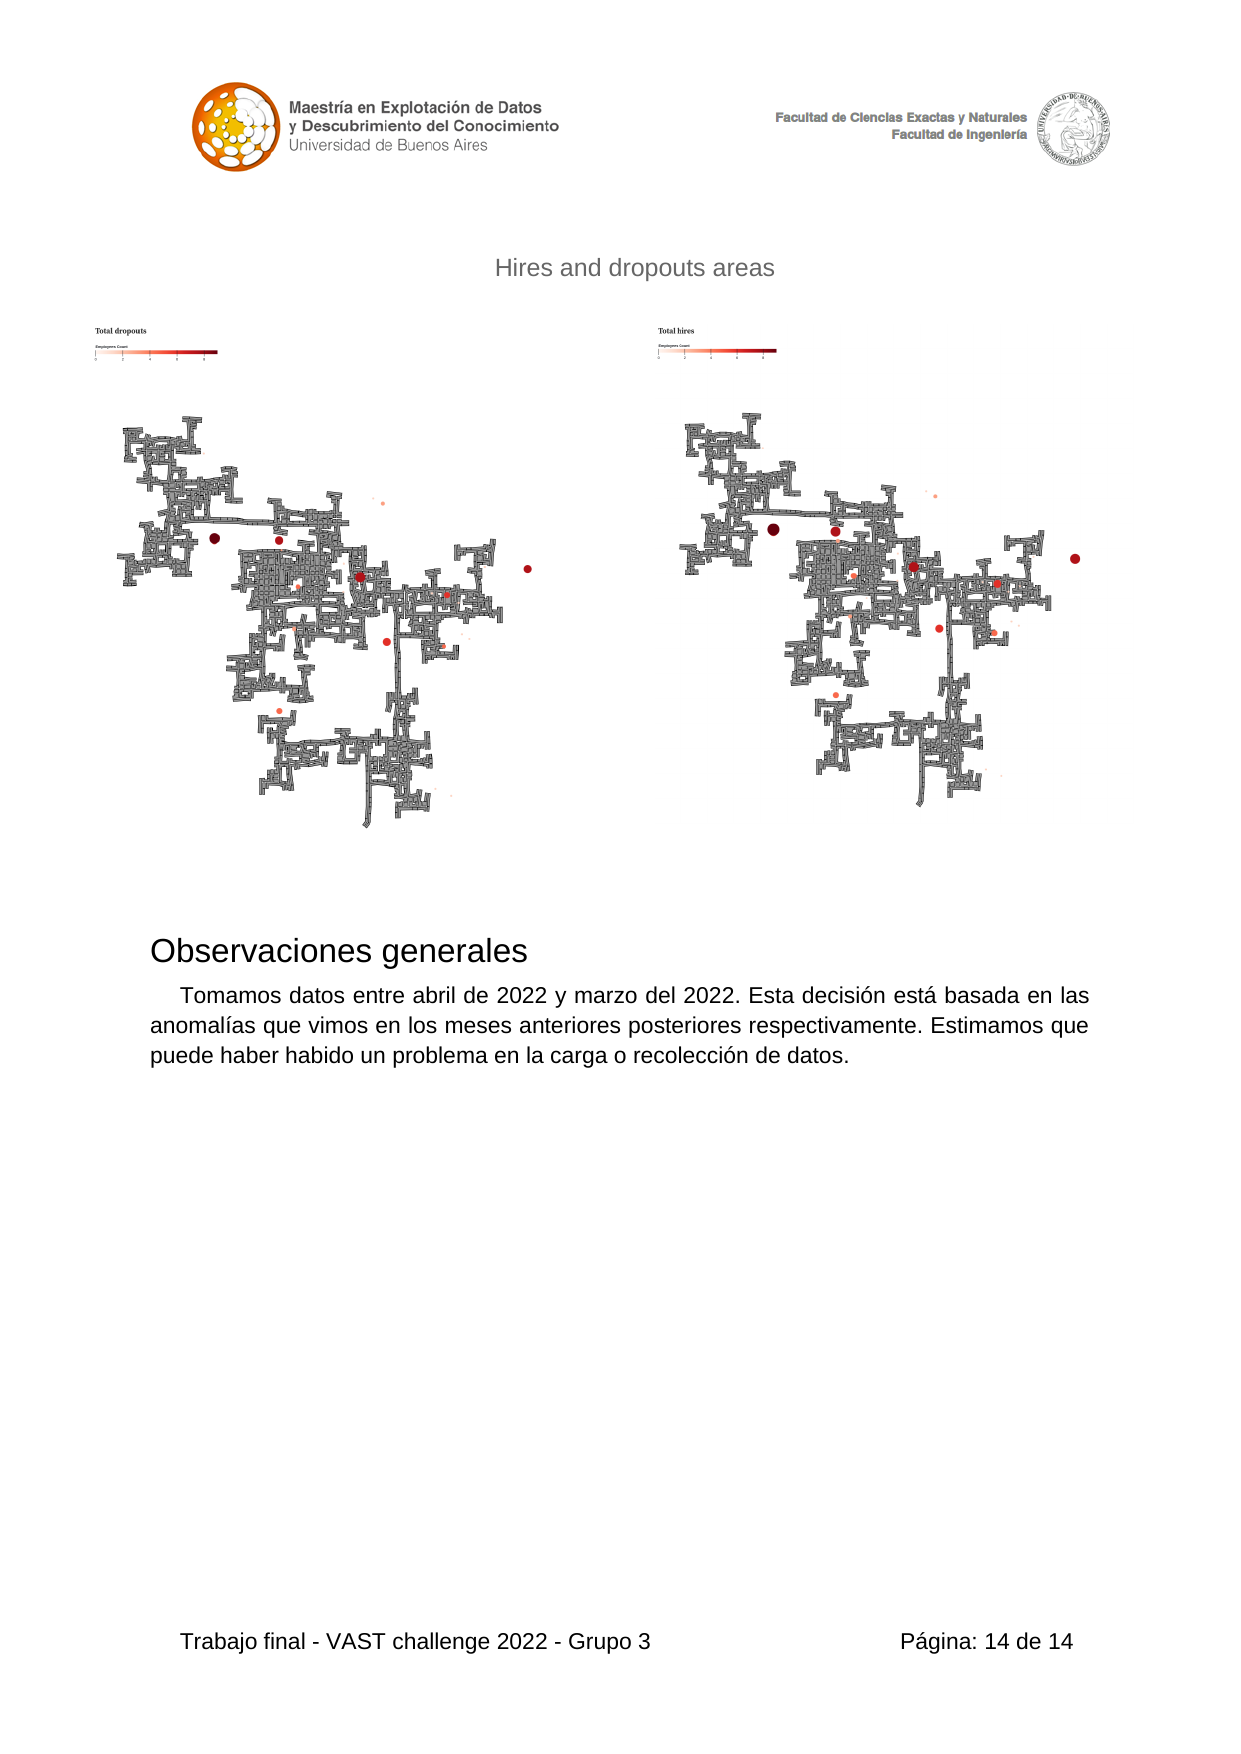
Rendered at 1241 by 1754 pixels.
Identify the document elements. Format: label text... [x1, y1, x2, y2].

picture [92, 317, 591, 831]
picture [179, 75, 1120, 177]
picture [654, 324, 1134, 824]
subtitle Hires and dropouts areas [150, 253, 1090, 282]
subtitle Observaciones generales [150, 931, 1090, 969]
text Tomamos datos entre abril de 2022 y marzo del 2022. Esta decisión está basada en las anomalías que vimos en los meses anteriores posteriores respectivamente. Estimamos que puede haber habido un problema en la carga o recolección de datos. [150, 982, 1090, 1068]
